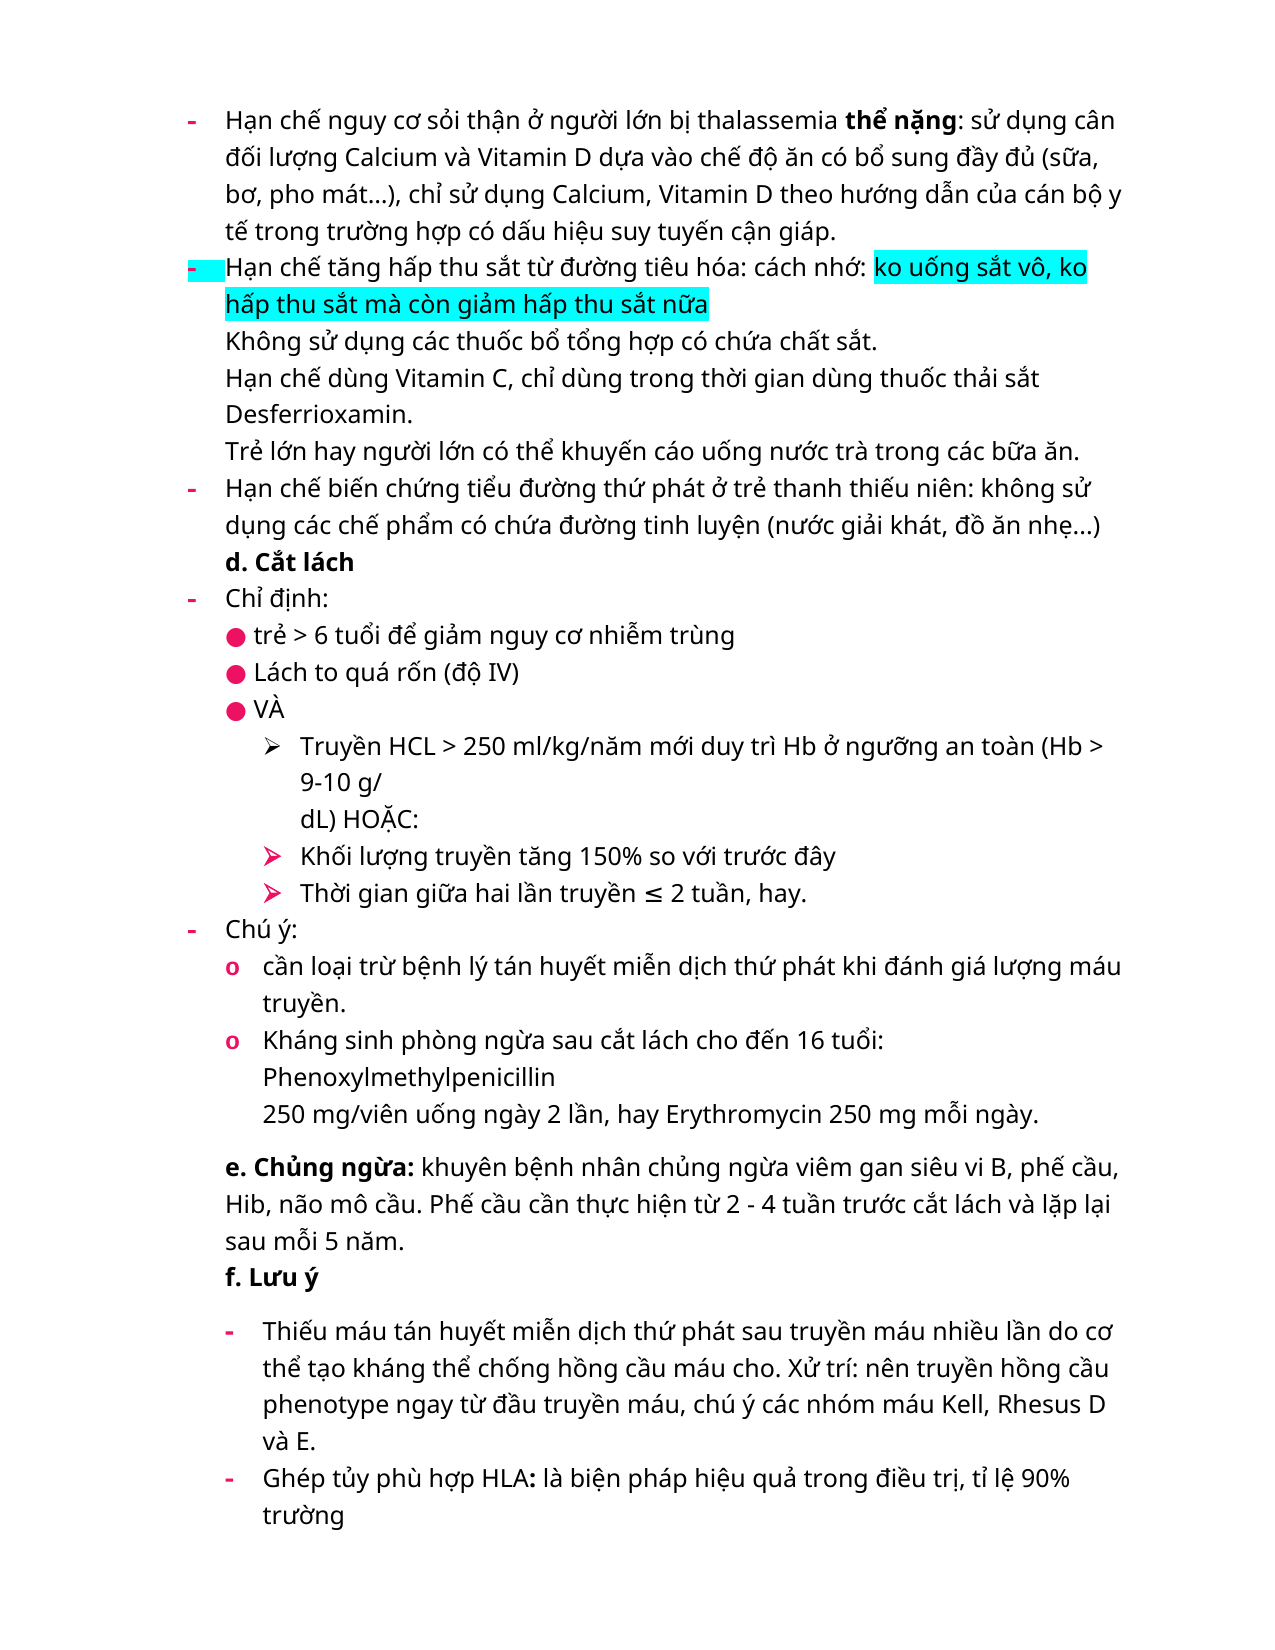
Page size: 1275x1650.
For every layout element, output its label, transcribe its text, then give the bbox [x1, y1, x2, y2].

list Kháng sinh phòng ngừa sau cắt lách cho đến 16 tuổi: Phenoxylmethylpenicillin 250 mg/viên uống ngày 2 lần, hay Erythromycin 250 mg mỗi ngày. [225, 1022, 1125, 1130]
list Hạn chế nguy cơ sỏi thận ở người lớn bị thalassemia thể nặng: sử dụng cân đối lượng Calcium và Vitamin D dựa vào chế độ ăn có bổ sung đầy đủ (sữa, bơ, pho mát…), chỉ sử dụng Calcium, Vitamin D theo hướng dẫn của cán bộ y tế trong trường hợp có dấu hiệu suy tuyến cận giáp. [187, 103, 1125, 247]
list Thiếu máu tán huyết miễn dịch thứ phát sau truyền máu nhiều lần do cơ thể tạo kháng thể chống hồng cầu máu cho. Xử trí: nên truyền hồng cầu phenotype ngay từ đầu truyền máu, chú ý các nhóm máu Kell, Rhesus D và E. [225, 1313, 1125, 1458]
list cần loại trừ bệnh lý tán huyết miễn dịch thứ phát khi đánh giá lượng máu truyền. [225, 949, 1125, 1020]
list d. Cắt lách [225, 544, 1125, 578]
list Trẻ lớn hay người lớn có thể khuyến cáo uống nước trà trong các bữa ăn. [225, 434, 1125, 468]
list Không sử dụng các thuốc bổ tổng hợp có chứa chất sắt. [225, 324, 1125, 358]
list Chú ý: [187, 912, 1125, 946]
list Hạn chế dùng Vitamin C, chỉ dùng trong thời gian dùng thuốc thải sắt Desferrioxamin. [225, 360, 1125, 431]
list Chỉ định: ● trẻ > 6 tuổi để giảm nguy cơ nhiễm trùng ● Lách to quá rốn (độ IV) [187, 581, 1125, 689]
list ● VÀ [225, 691, 1125, 725]
list Hạn chế tăng hấp thu sắt từ đường tiêu hóa: cách nhớ: ko uống sắt vô, ko hấp thu sắt mà còn giảm hấp thu sắt nữa [187, 250, 1125, 321]
text e. Chủng ngừa: khuyên bệnh nhân chủng ngừa viêm gan siêu vi B, phế cầu, Hib, não mô cầu. Phế cầu cần thực hiện từ 2 - 4 tuần trước cắt lách và lặp lại sau mỗi 5 năm. f. Lưu ý [225, 1150, 1125, 1294]
list Khối lượng truyền tăng 150% so với trước đây [262, 838, 1125, 872]
list Truyền HCL > 250 ml/kg/năm mới duy trì Hb ở ngưỡng an toàn (Hb > 9-10 g/ dL) HOẶC: [262, 728, 1125, 836]
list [225, 1461, 1125, 1531]
list Hạn chế biến chứng tiểu đường thứ phát ở trẻ thanh thiếu niên: không sử dụng các chế phẩm có chứa đường tinh luyện (nước giải khát, đồ ăn nhẹ...) [187, 471, 1125, 542]
list Thời gian giữa hai lần truyền ≤ 2 tuần, hay. [262, 875, 1125, 909]
